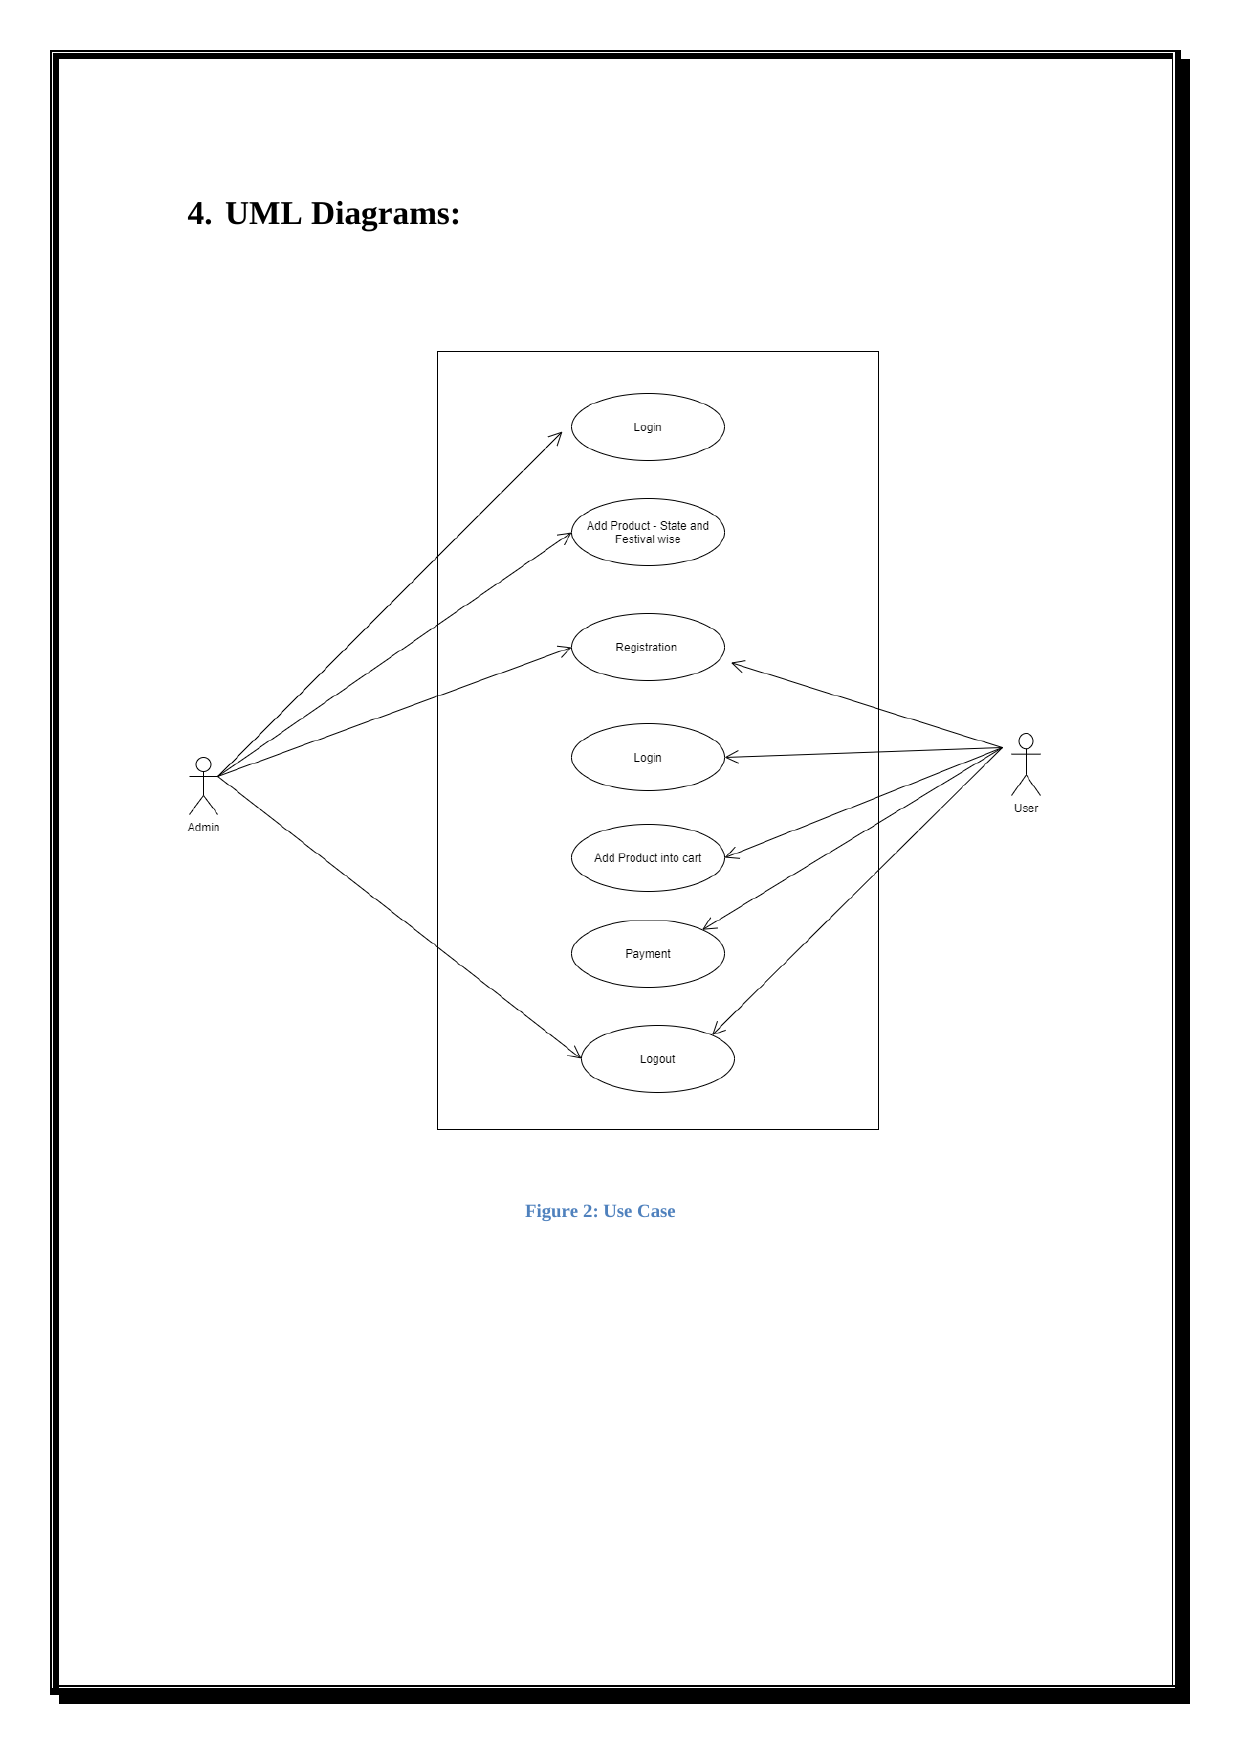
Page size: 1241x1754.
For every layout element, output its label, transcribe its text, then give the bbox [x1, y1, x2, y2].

list UML Diagrams: [187, 859, 1081, 898]
picture [150, 150, 1069, 630]
